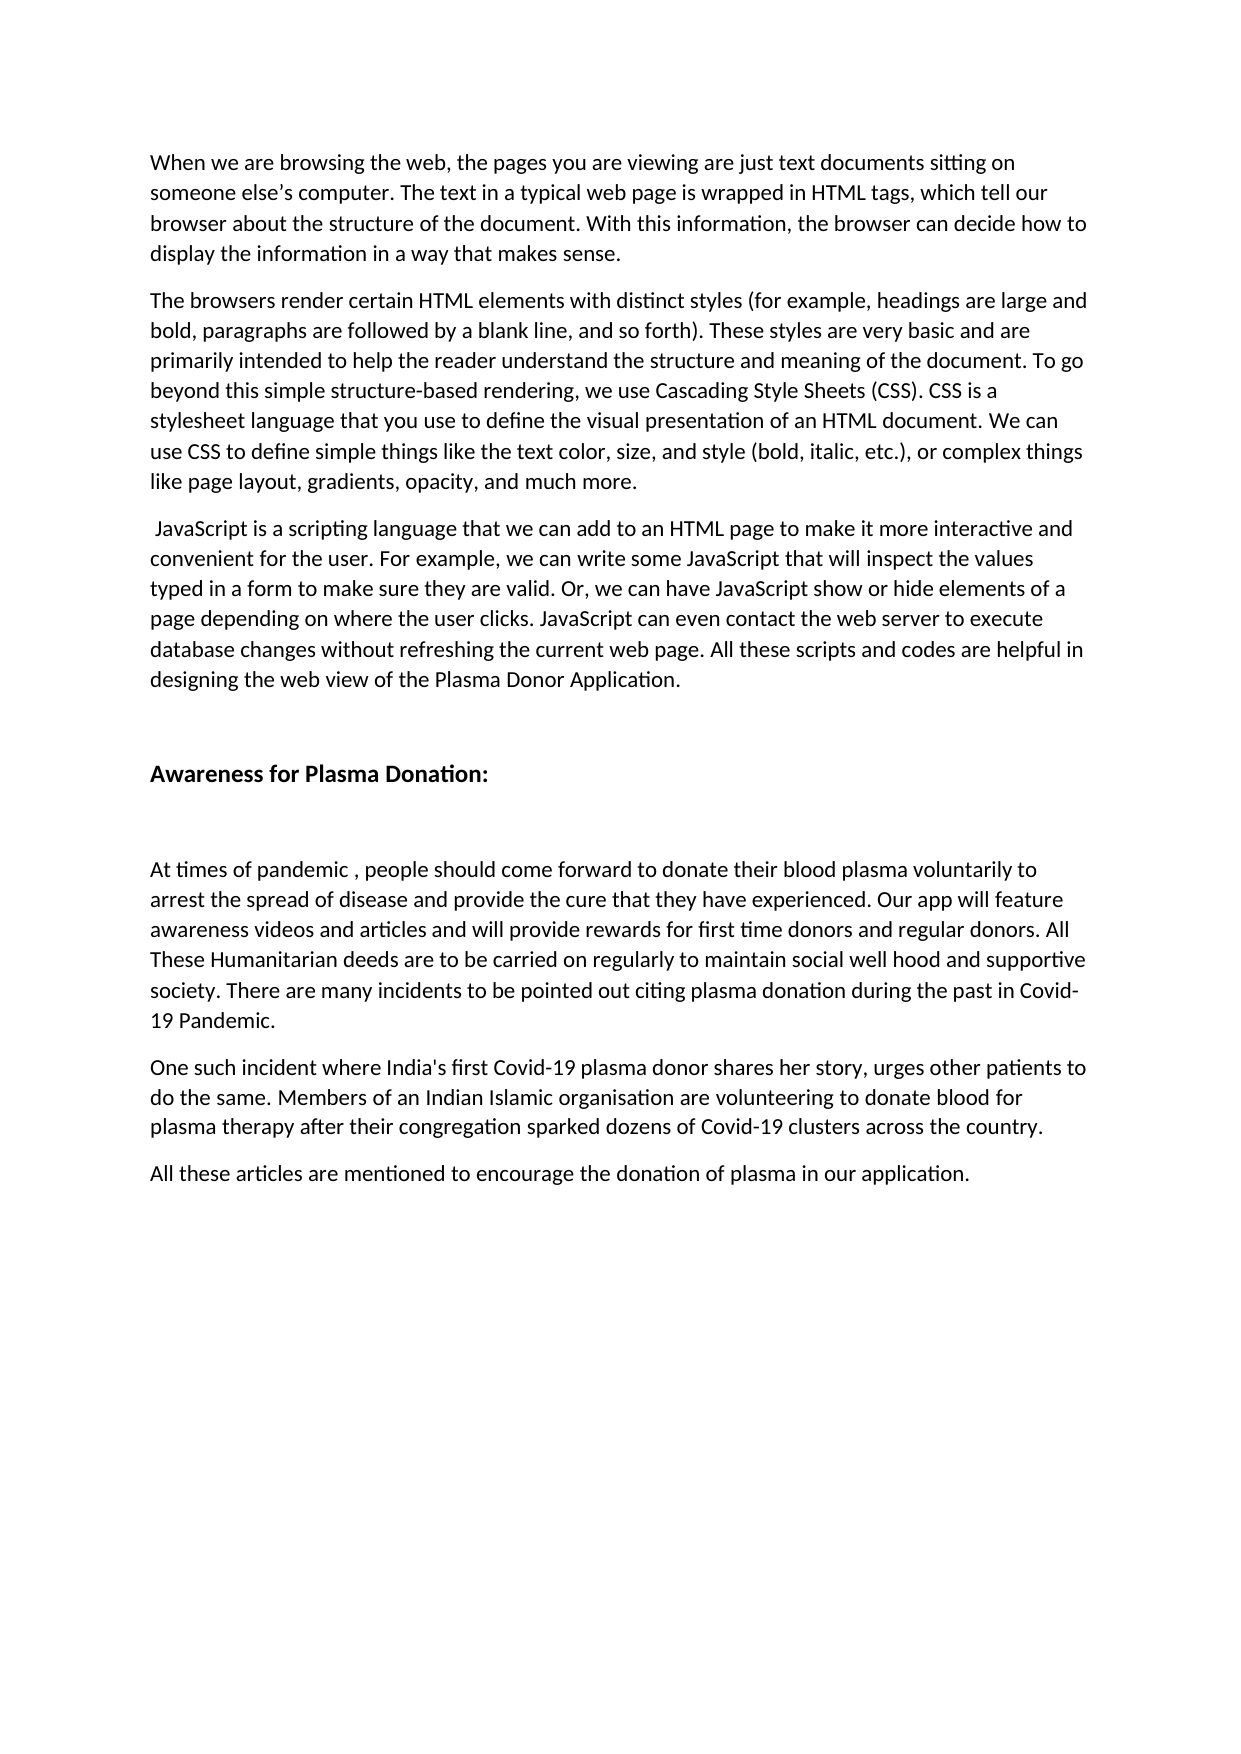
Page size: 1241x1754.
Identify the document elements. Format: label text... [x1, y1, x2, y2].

text All these articles are mentioned to encourage the donation of plasma in our application. [150, 1159, 1101, 1187]
text When we are browsing the web, the pages you are viewing are just text documents sitting on someone else’s computer. The text in a typical web page is wrapped in HTML tags, which tell our browser about the structure of the document. With this information, the browser can decide how to display the information in a way that makes sense. [150, 148, 1101, 267]
text At times of pandemic , people should come forward to donate their blood plasma voluntarily to arrest the spread of disease and provide the cure that they have experienced. Our app will feature awareness videos and articles and will provide rewards for first time donors and regular donors. All These Humanitarian deeds are to be carried on regularly to maintain social well hood and supportive society. There are many incidents to be pointed out citing plasma donation during the past in Covid- 19 Pandemic. [150, 855, 1089, 1034]
text JavaScript is a scripting language that we can add to an HTML page to make it more interactive and convenient for the user. For example, we can write some JavaScript that will inspect the values typed in a form to make sure they are valid. Or, we can have JavaScript show or hide elements of a page depending on where the user clicks. JavaScript can even contact the web server to execute database changes without refreshing the current web page. All these scripts and codes are helpful in designing the web view of the Plasma Donor Application. [150, 514, 1085, 693]
subtitle Awareness for Plasma Donation: [150, 758, 1101, 789]
text The browsers render certain HTML elements with distinct styles (for example, headings are large and bold, paragraphs are followed by a blank line, and so forth). These styles are very basic and are primarily intended to help the reader understand the structure and meaning of the document. To go beyond this simple structure-based rendering, we use Cascading Style Sheets (CSS). CSS is a stylesheet language that you use to define the visual presentation of an HTML document. We can use CSS to define simple things like the text color, size, and style (bold, italic, etc.), or complex things like page layout, gradients, opacity, and much more. [150, 286, 1089, 495]
text One such incident where India's first Covid-19 plasma donor shares her story, urges other patients to do the same. Members of an Indian Islamic organisation are volunteering to donate blood for plasma therapy after their congregation sparked dozens of Covid-19 clusters across the country. [150, 1053, 1088, 1140]
